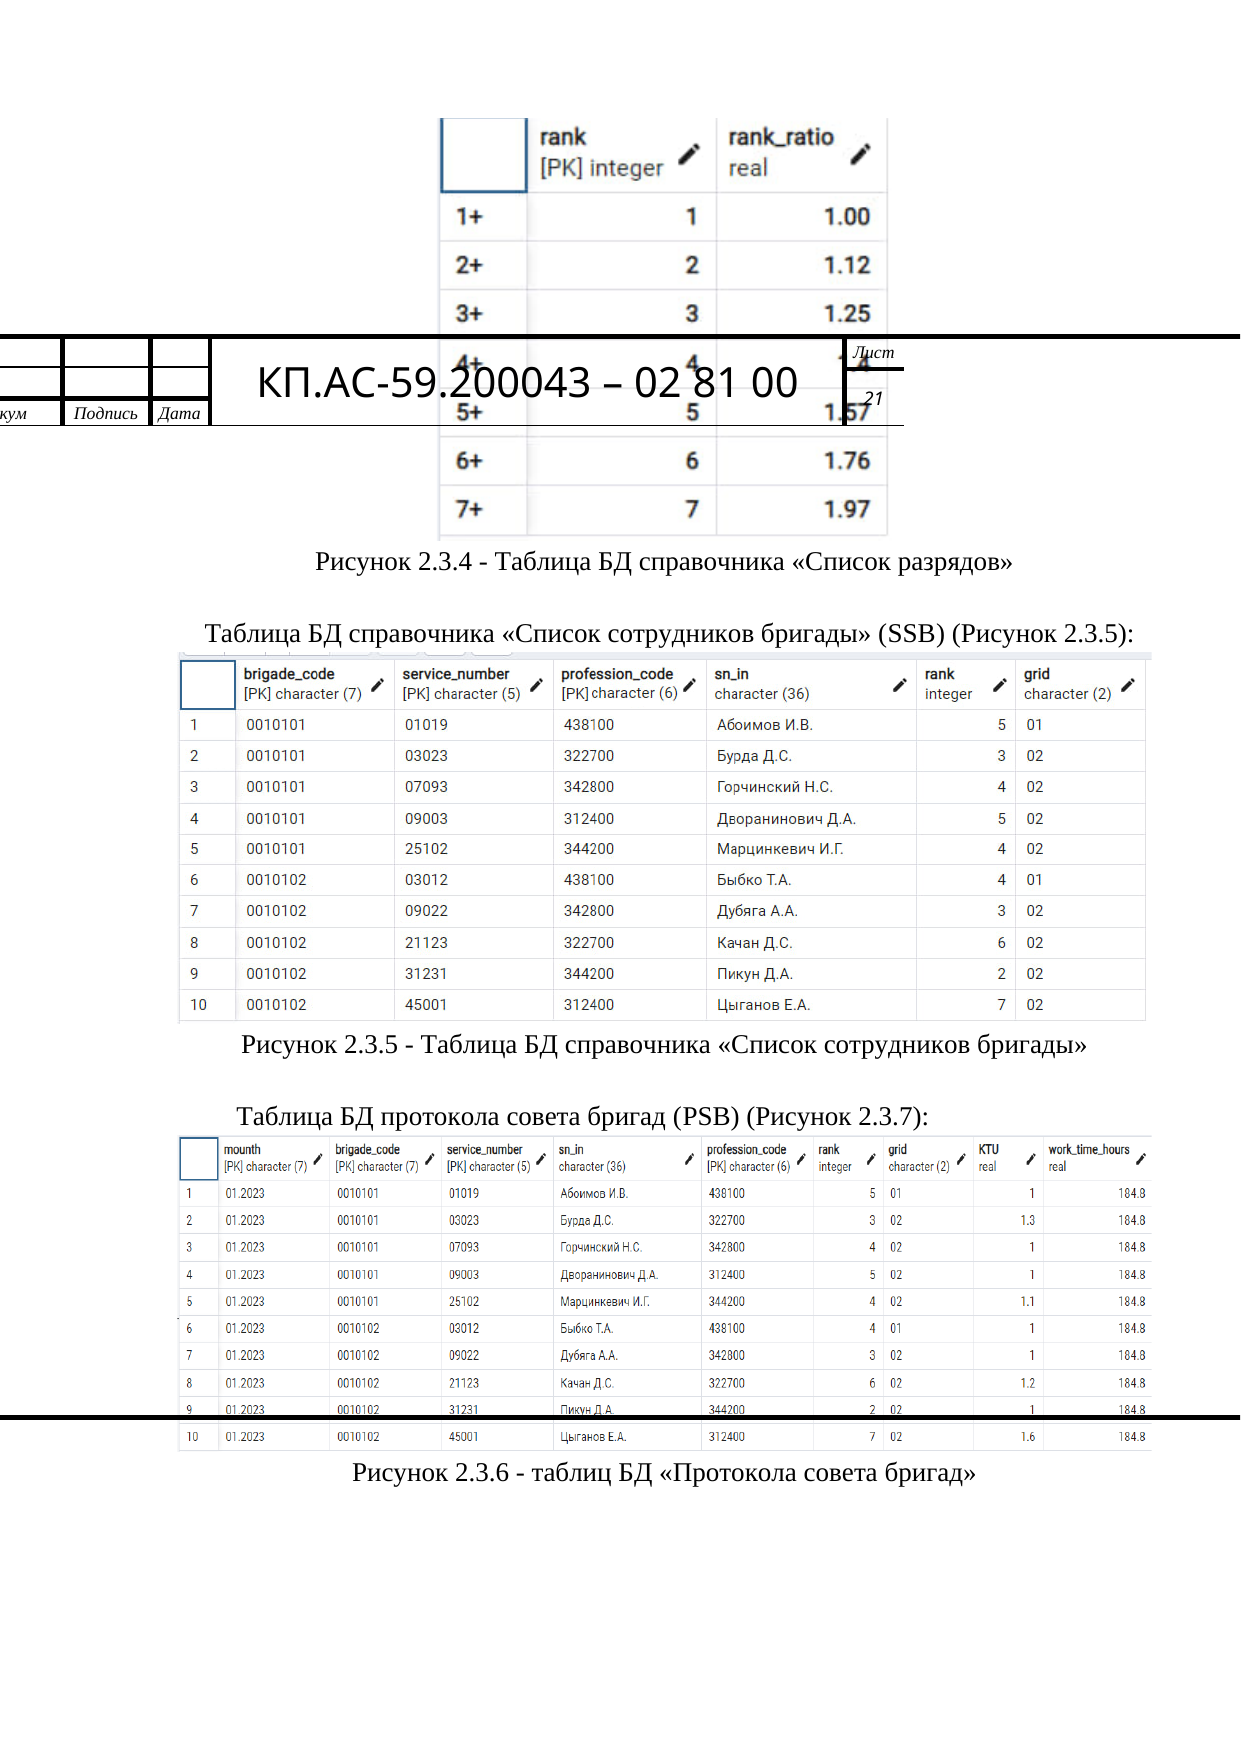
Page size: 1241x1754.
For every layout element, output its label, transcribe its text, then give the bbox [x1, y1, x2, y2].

picture [436, 426, 893, 541]
picture [436, 118, 893, 334]
picture [177, 652, 1152, 1024]
text Таблица БД справочника «Список сотрудников бригады» (SSB) (Рисунок 2.3.5): [177, 617, 1152, 648]
picture [847, 371, 893, 425]
picture [436, 339, 842, 425]
picture [177, 1420, 1152, 1452]
text Таблица БД протокола совета бригад (PSB) (Рисунок 2.3.7): [177, 1099, 1152, 1131]
picture [847, 339, 893, 367]
picture [177, 1135, 1152, 1415]
text Рисунок 2.3.6 - таблиц БД «Протокола совета бригад» [177, 1456, 1152, 1487]
text Рисунок 2.3.4 - Таблица БД справочника «Список разрядов» [177, 545, 1152, 576]
text Рисунок 2.3.5 - Таблица БД справочника «Список сотрудников бригады» [177, 1028, 1152, 1059]
